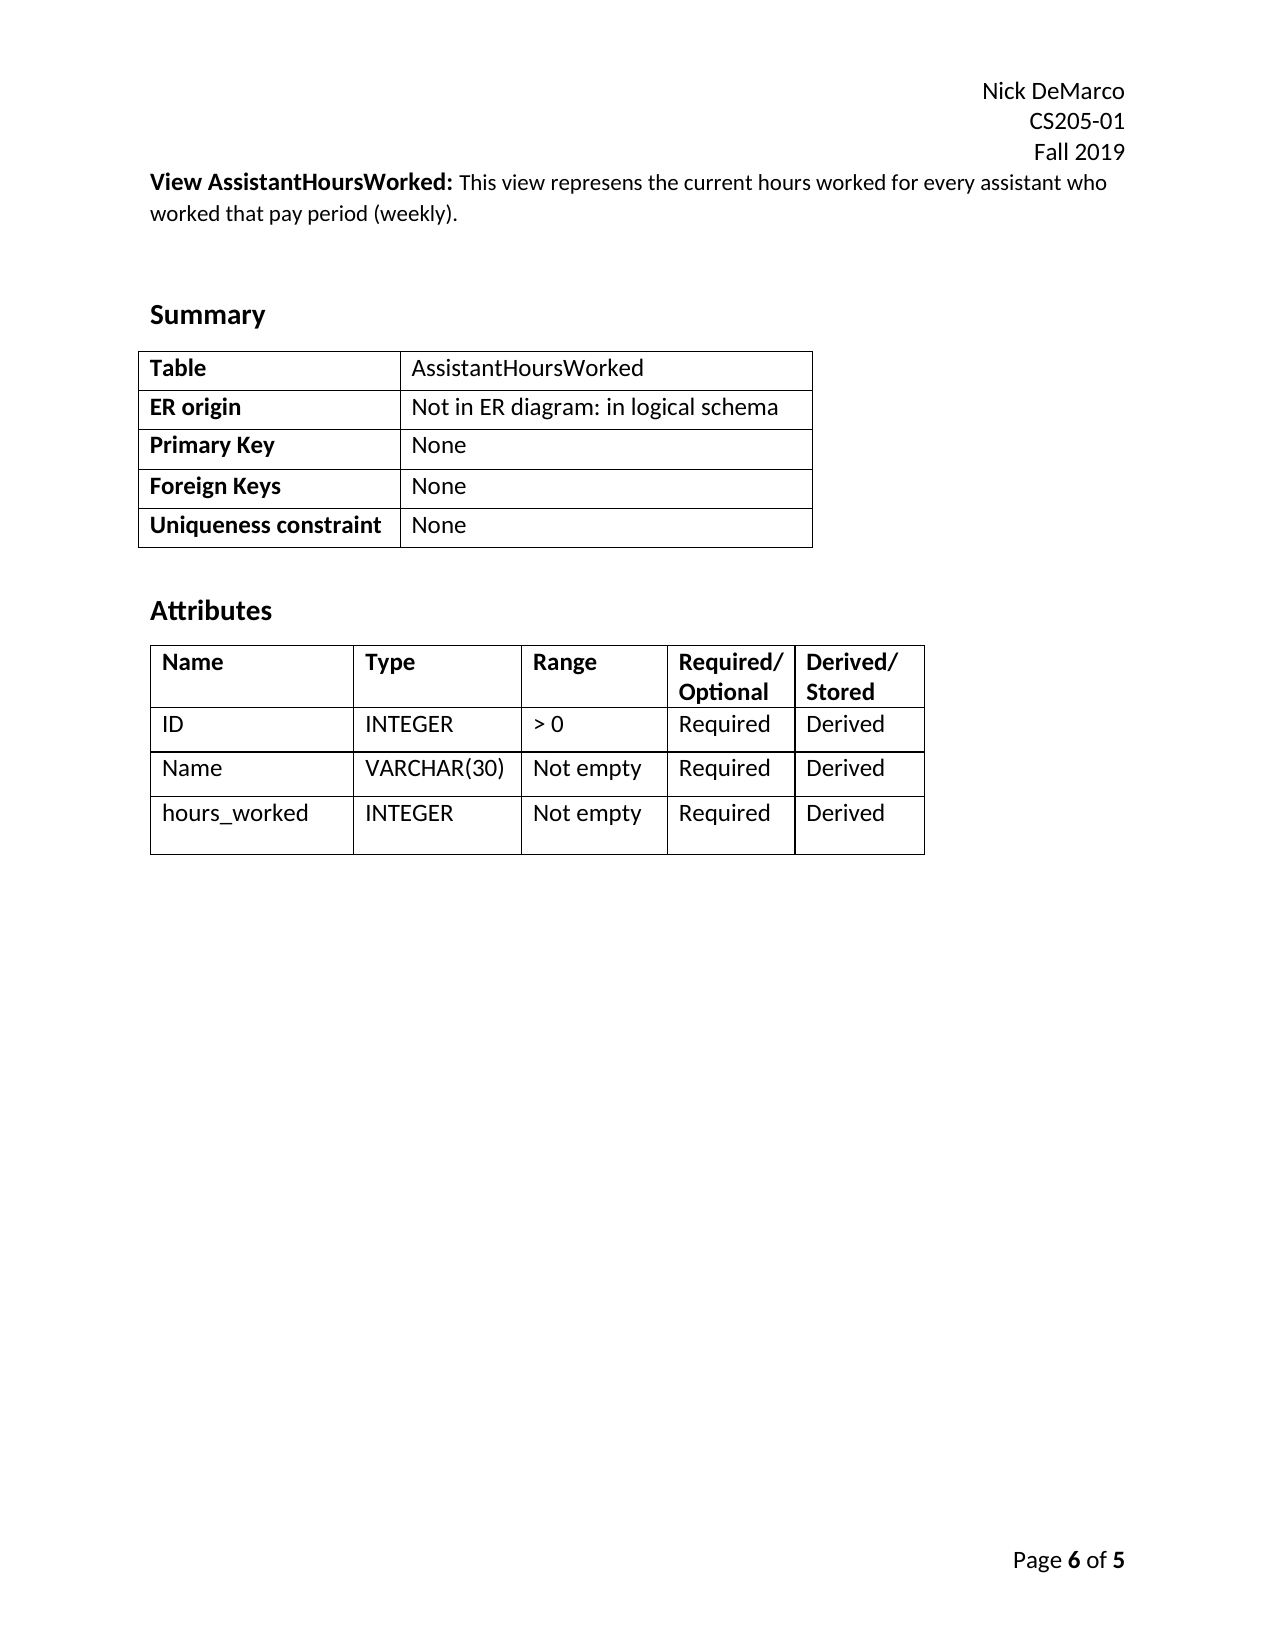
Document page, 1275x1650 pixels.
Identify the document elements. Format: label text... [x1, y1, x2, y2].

table_header Type [354, 646, 521, 707]
table_cell INTEGER [354, 708, 521, 751]
table_cell Required [668, 708, 794, 751]
text Attributes [150, 592, 1125, 628]
table_cell Name [151, 753, 353, 796]
table_header Table [139, 352, 400, 390]
table_header Name [151, 646, 353, 707]
table_cell hours_worked [151, 797, 353, 854]
table_cell Not empty [522, 753, 667, 796]
table_cell ER origin [139, 391, 400, 428]
table_cell Not empty [522, 797, 667, 854]
table_cell INTEGER [354, 797, 521, 854]
table_cell ID [151, 708, 353, 751]
text View AssistantHoursWorked: This view represens the current hours worked for every assistant who worked that pay period (weekly). [150, 167, 1125, 227]
table_cell > 0 [522, 708, 667, 751]
table_header Derived/ Stored [796, 646, 924, 707]
table_cell None [401, 470, 812, 508]
table_cell Required [668, 753, 794, 796]
table_cell Uniqueness constraint [139, 509, 400, 547]
table_cell VARCHAR(30) [354, 753, 521, 796]
table_cell Required [668, 797, 794, 854]
table_cell Derived [796, 708, 924, 751]
table_cell None [401, 430, 812, 469]
table_header Range [522, 646, 667, 707]
text Summary [150, 296, 1125, 331]
table_header Required/ Optional [668, 646, 794, 707]
table_cell Foreign Keys [139, 470, 400, 508]
table_cell Primary Key [139, 430, 400, 469]
table_cell None [401, 509, 812, 547]
table_header AssistantHoursWorked [401, 352, 812, 390]
table_cell Derived [796, 797, 924, 854]
table_cell Not in ER diagram: in logical schema [401, 391, 812, 428]
table_cell Derived [796, 753, 924, 796]
